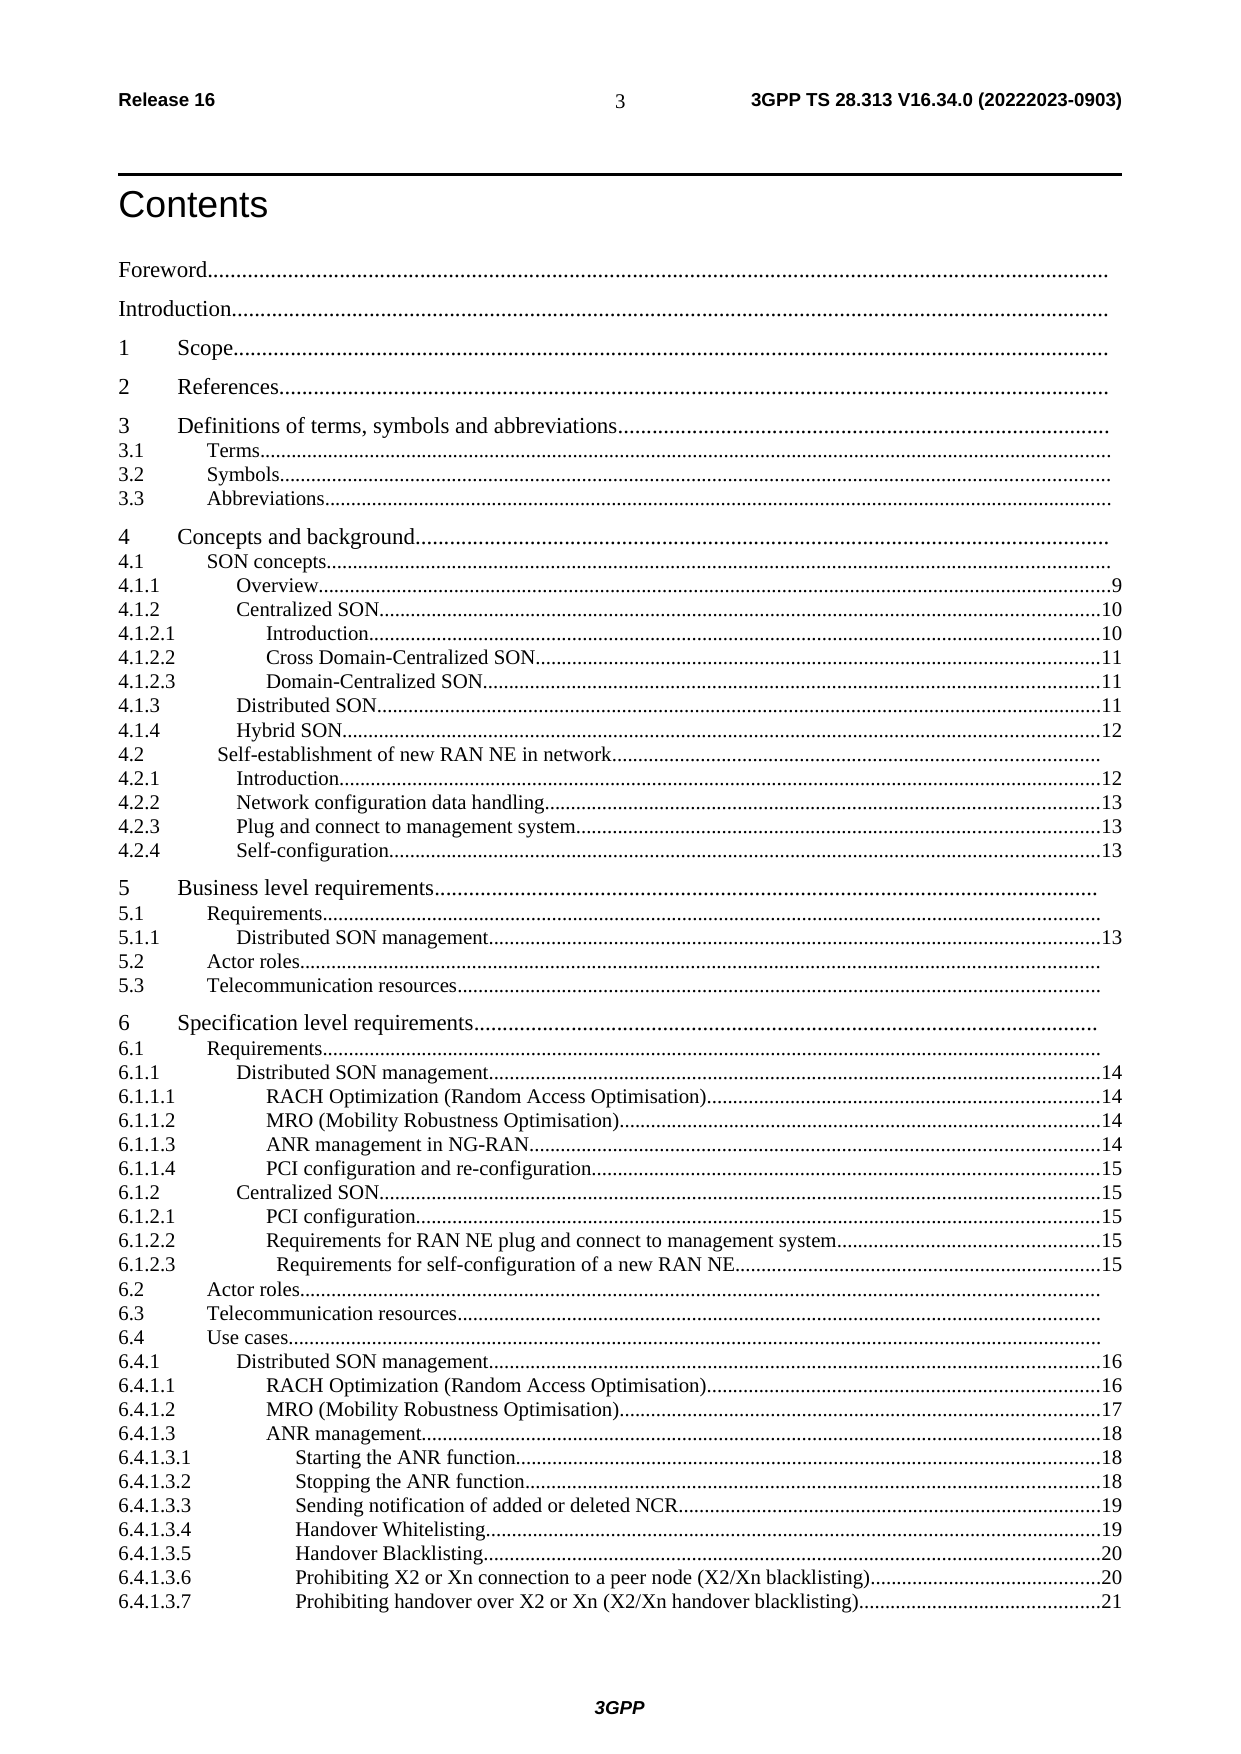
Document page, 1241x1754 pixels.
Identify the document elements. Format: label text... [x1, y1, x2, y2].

text Contents [118, 176, 1122, 225]
text 4.2.1 Introduction 12 [118, 766, 1122, 790]
text 5.1 Requirements 13 [118, 901, 1078, 925]
text 4.1.2.2 Cross Domain-Centralized SON 11 [118, 645, 1122, 669]
text 6.1.2.1 PCI configuration 15 [118, 1204, 1122, 1228]
text 4.2.2 Network configuration data handling 13 [118, 790, 1122, 814]
text 6.4.1 Distributed SON management 16 [118, 1349, 1122, 1373]
text 6.4.1.1 RACH Optimization (Random Access Optimisation) 16 [118, 1373, 1122, 1397]
text 6.1.2 Centralized SON 15 [118, 1180, 1122, 1204]
text Introduction 7 [118, 295, 1078, 321]
text 6.1.1.4 PCI configuration and re-configuration 15 [118, 1156, 1122, 1180]
text 4.1.2 Centralized SON 10 [118, 597, 1122, 621]
text 4.1.4 Hybrid SON 12 [118, 717, 1122, 742]
text 5 Business level requirements 13 [118, 874, 1078, 901]
text 4.1 SON concepts 9 [118, 549, 1078, 573]
text 4 Concepts and background 9 [118, 523, 1078, 549]
text Foreword 6 [118, 256, 1078, 283]
text 6.1 Requirements 14 [118, 1036, 1078, 1060]
text 2 References 8 [118, 373, 1078, 399]
text 6.1.2.3 Requirements for self-configuration of a new RAN NE 15 [118, 1252, 1122, 1276]
text 6.4.1.2 MRO (Mobility Robustness Optimisation) 17 [118, 1397, 1122, 1421]
text 6.1.2.2 Requirements for RAN NE plug and connect to management system 15 [118, 1228, 1122, 1252]
text 6.4.1.3.7 Prohibiting handover over X2 or Xn (X2/Xn handover blacklisting) 21 [118, 1589, 1122, 1613]
text 4.1.3 Distributed SON 11 [118, 693, 1122, 717]
text 4.2.4 Self-configuration 13 [118, 838, 1122, 862]
text 4.1.1 Overview 9 [118, 573, 1122, 597]
text 6.4.1.3.6 Prohibiting X2 or Xn connection to a peer node (X2/Xn blacklisting) 20 [118, 1565, 1122, 1589]
text 3.3 Abbreviations 9 [118, 486, 1078, 510]
text 5.1.1 Distributed SON management 13 [118, 925, 1122, 949]
text 6.4 Use cases 16 [118, 1324, 1078, 1349]
text 6.2 Actor roles 15 [118, 1276, 1078, 1301]
text 4.1.2.3 Domain-Centralized SON 11 [118, 669, 1122, 693]
text 6.1.1.2 MRO (Mobility Robustness Optimisation) 14 [118, 1108, 1122, 1132]
text 4.1.2.1 Introduction 10 [118, 621, 1122, 645]
text 6.1.1 Distributed SON management 14 [118, 1060, 1122, 1084]
text 3 Definitions of terms, symbols and abbreviations 9 [118, 412, 1078, 438]
text 6.4.1.3.2 Stopping the ANR function 18 [118, 1469, 1122, 1493]
text 6.4.1.3.4 Handover Whitelisting 19 [118, 1517, 1122, 1541]
text 3.1 Terms 9 [118, 438, 1078, 462]
text 1 Scope 8 [118, 334, 1078, 360]
text 6.1.1.1 RACH Optimization (Random Access Optimisation) 14 [118, 1084, 1122, 1108]
text 6.4.1.3.1 Starting the ANR function 18 [118, 1445, 1122, 1469]
text 5.3 Telecommunication resources 14 [118, 973, 1078, 997]
text 6.1.1.3 ANR management in NG-RAN 14 [118, 1132, 1122, 1156]
text 4.2 Self-establishment of new RAN NE in network 12 [118, 742, 1078, 766]
text 6.4.1.3.5 Handover Blacklisting 20 [118, 1541, 1122, 1565]
text 5.2 Actor roles 13 [118, 949, 1078, 973]
text 6.4.1.3.3 Sending notification of added or deleted NCR 19 [118, 1493, 1122, 1517]
text 6.3 Telecommunication resources 15 [118, 1301, 1078, 1324]
text 6 Specification level requirements 14 [118, 1009, 1078, 1036]
text 6.4.1.3 ANR management 18 [118, 1421, 1122, 1445]
text 3.2 Symbols 9 [118, 462, 1078, 486]
text 4.2.3 Plug and connect to management system 13 [118, 814, 1122, 838]
